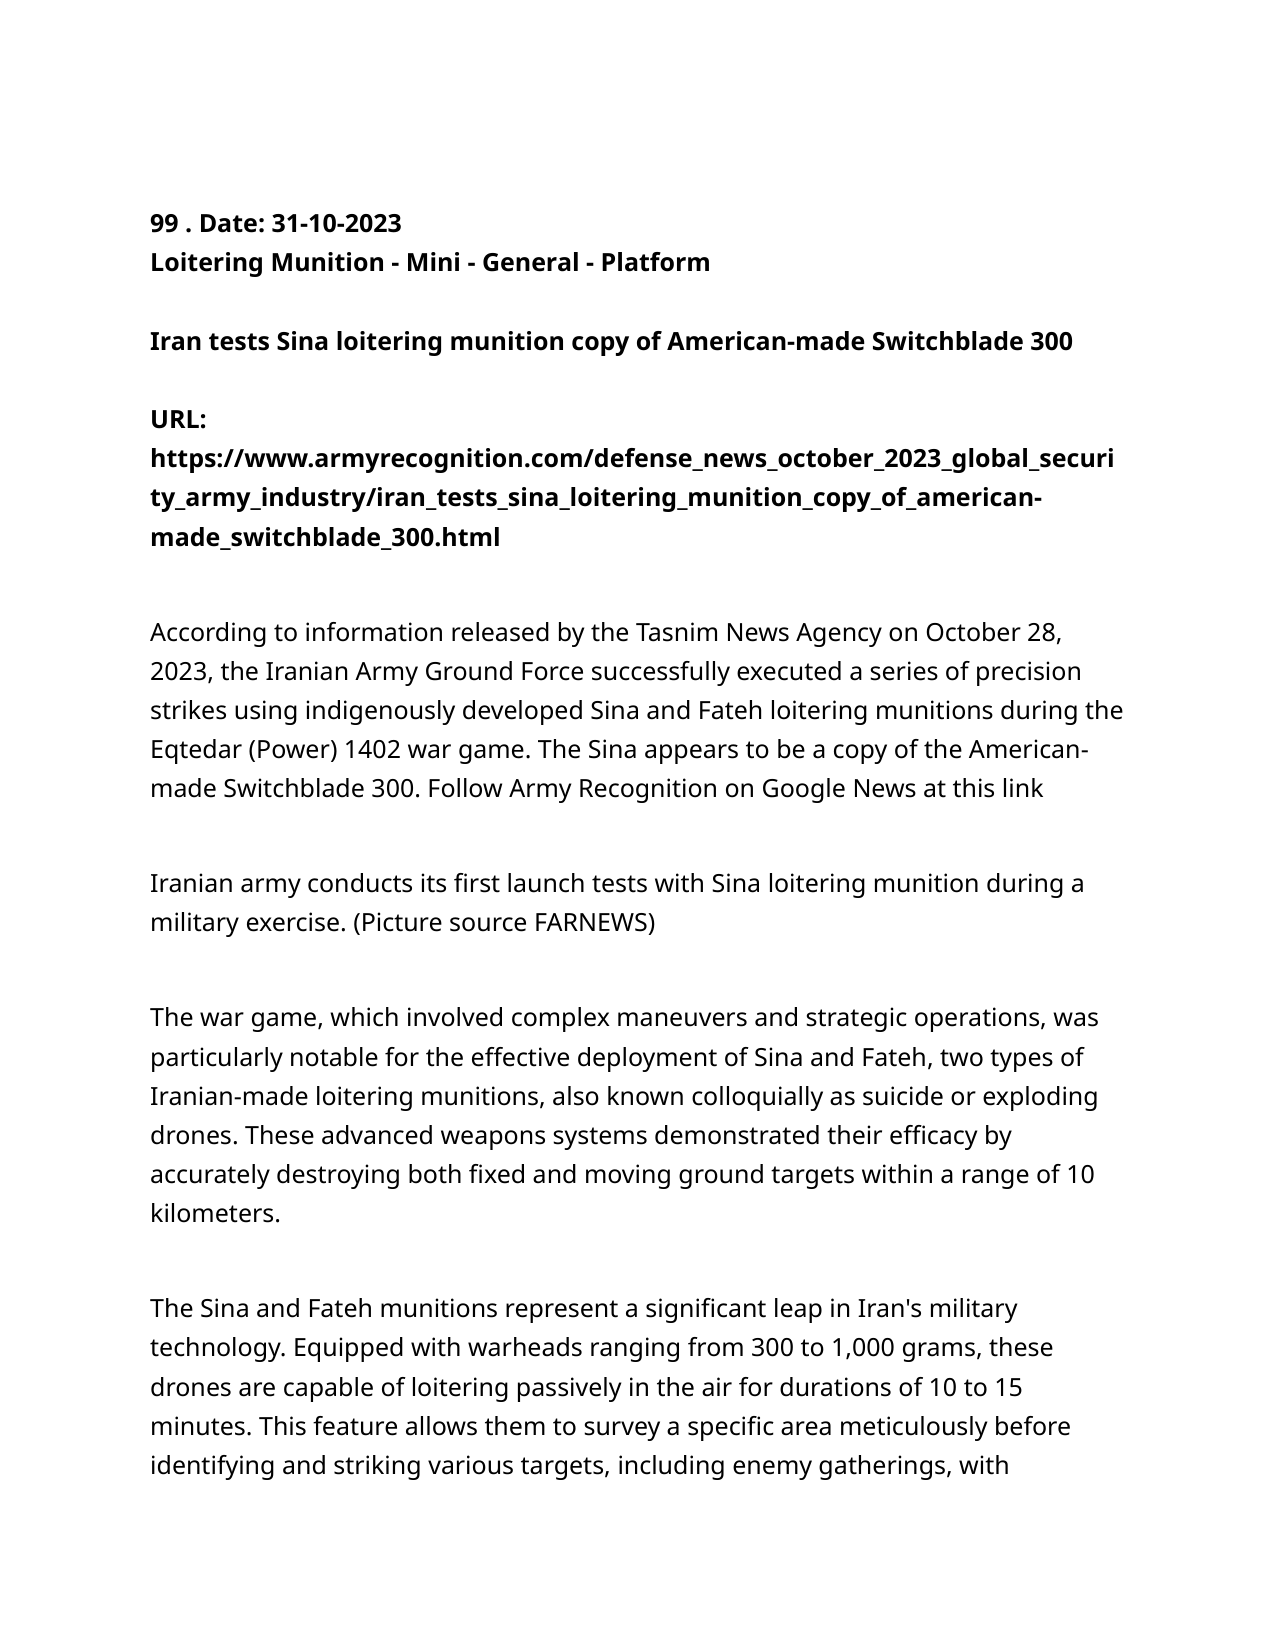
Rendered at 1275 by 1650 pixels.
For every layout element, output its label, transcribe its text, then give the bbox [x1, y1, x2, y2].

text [150, 1291, 1125, 1482]
text 99 . Date: 31-10-2023 Loitering Munition - Mini - General - Platform Iran tests Sina loitering munition copy of American-made Switchblade 300 URL: https://www.armyrecognition.com/defense_news_october_2023_global_security_army_industry/iran_tests_sina_loitering_munition_copy_of_american-made_switchblade_300.html [150, 206, 1125, 592]
text Iranian army conducts its first launch tests with Sina loitering munition during a military exercise. (Picture source FARNEWS) [150, 866, 1125, 978]
text The war game, which involved complex maneuvers and strategic operations, was particularly notable for the effective deployment of Sina and Fateh, two types of Iranian-made loitering munitions, also known colloquially as suicide or exploding drones. These advanced weapons systems demonstrated their efficacy by accurately destroying both fixed and moving ground targets within a range of 10 kilometers. [150, 1000, 1125, 1269]
text According to information released by the Tasnim News Agency on October 28, 2023, the Iranian Army Ground Force successfully executed a series of precision strikes using indigenously developed Sina and Fateh loitering munitions during the Eqtedar (Power) 1402 war game. The Sina appears to be a copy of the American-made Switchblade 300. Follow Army Recognition on Google News at this link [150, 614, 1125, 844]
